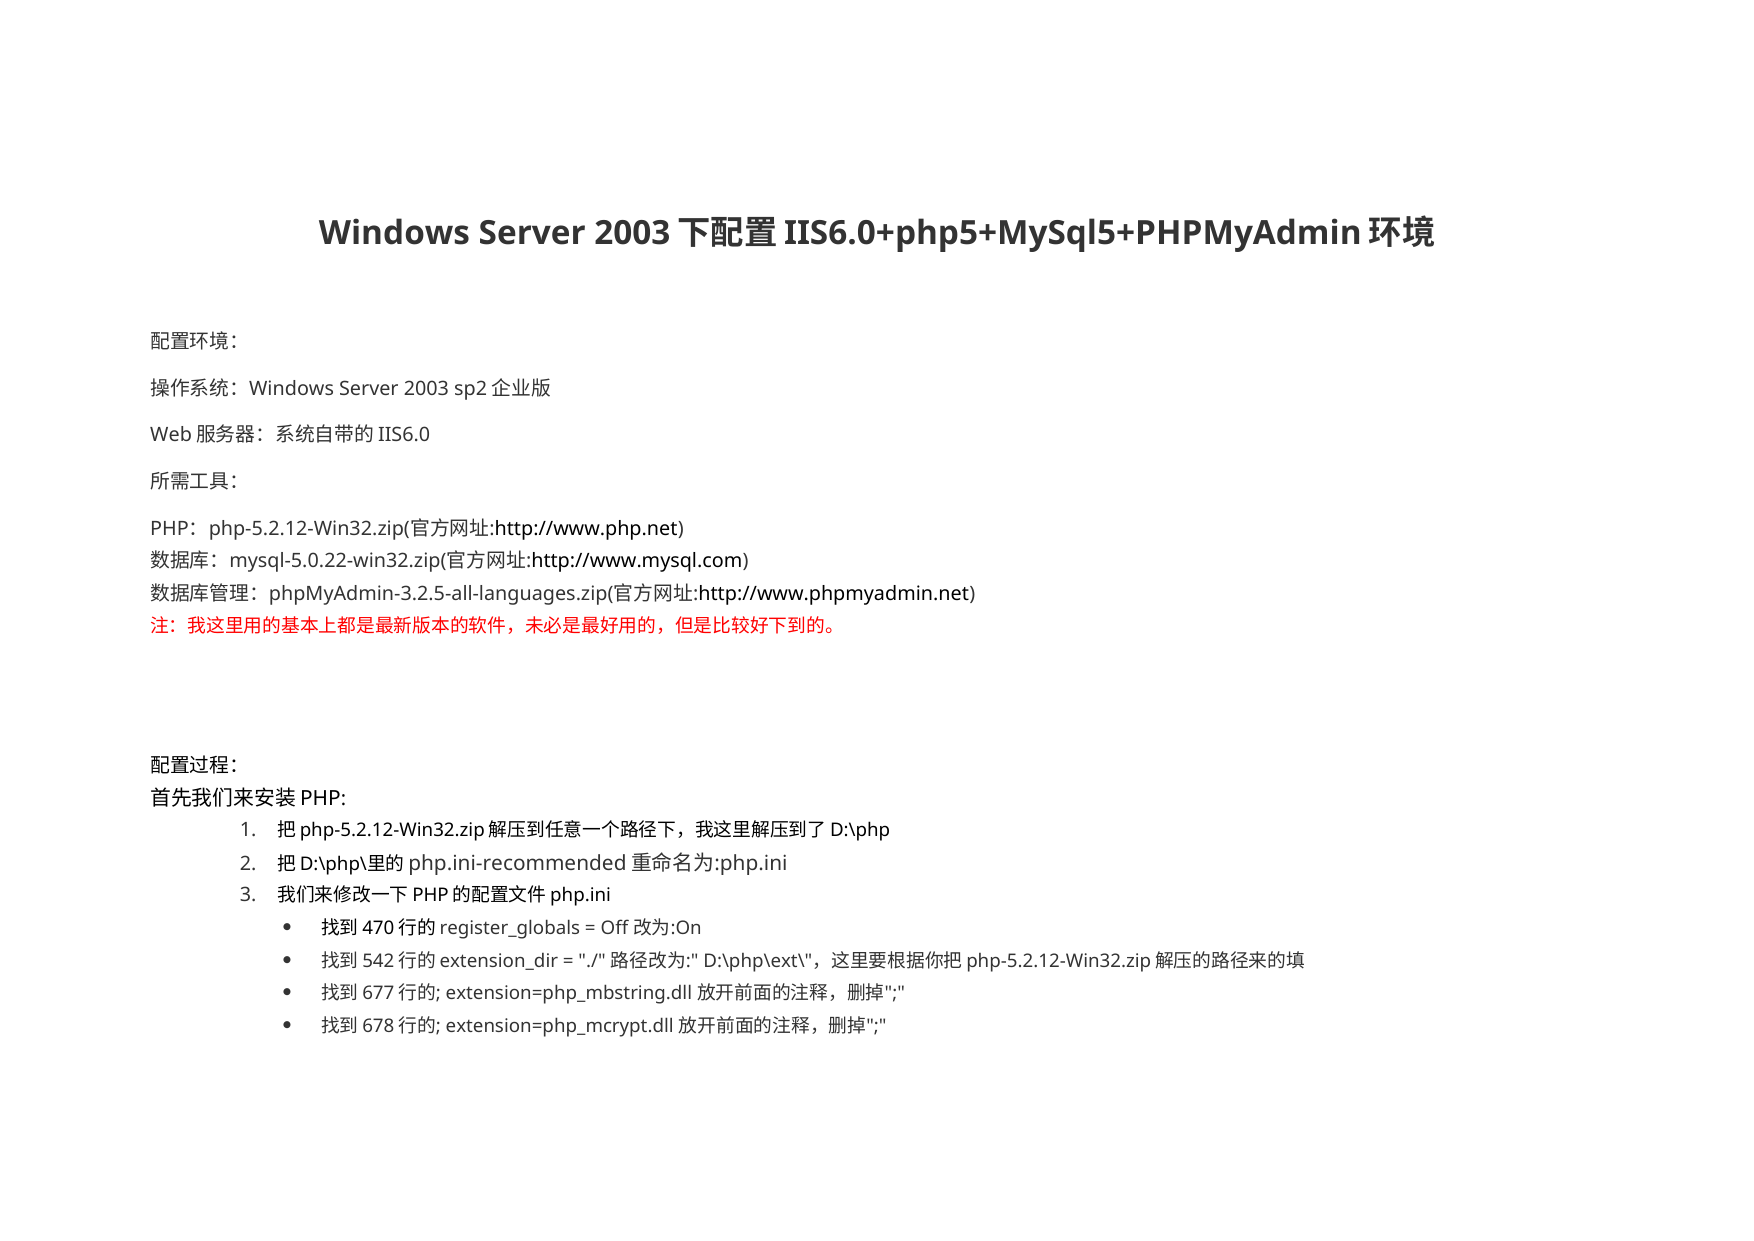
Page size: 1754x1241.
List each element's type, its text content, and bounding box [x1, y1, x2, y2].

text Windows Server 2003下配置IIS6.0+php5+MySql5+PHPMyAdmin环境 [150, 198, 1604, 263]
text 首先我们来安装PHP: [150, 780, 1604, 813]
list 把php-5.2.12-Win32.zip解压到任意一个路径下，我这里解压到了D:\php [239, 813, 1604, 845]
list 找到678行的; extension=php_mcrypt.dll 放开前面的注释，删掉";" [283, 1008, 1604, 1040]
text 注：我这里用的基本上都是最新版本的软件，未必是最好用的，但是比较好下到的。 [150, 608, 1604, 640]
list 我们来修改一下PHP的配置文件php.ini [239, 878, 1604, 910]
text Web服务器：系统自带的IIS6.0 [150, 417, 1604, 449]
list 把D:\php\里的php.ini-recommended重命名为:php.ini [239, 845, 1604, 878]
list 找到677行的; extension=php_mbstring.dll 放开前面的注释，删掉";" [283, 975, 1604, 1008]
text PHP：php-5.2.12-Win32.zip(官方网址:http://www.php.net) [150, 510, 1604, 543]
text 数据库管理：phpMyAdmin-3.2.5-all-languages.zip(官方网址:http://www.phpmyadmin.net) [150, 575, 1604, 608]
list 找到542行的extension_dir = "./" 路径改为:" D:\php\ext\"，这里要根据你把php-5.2.12-Win32.zip解压的路径来的填 [283, 943, 1604, 975]
text 所需工具： [150, 463, 1604, 496]
list 找到470行的register_globals = Off 改为:On [283, 910, 1604, 943]
text 配置环境： [150, 323, 1604, 356]
text 操作系统：Windows Server 2003 sp2企业版 [150, 370, 1604, 403]
text 数据库：mysql-5.0.22-win32.zip(官方网址:http://www.mysql.com) [150, 543, 1604, 575]
text 配置过程： [150, 748, 1604, 780]
